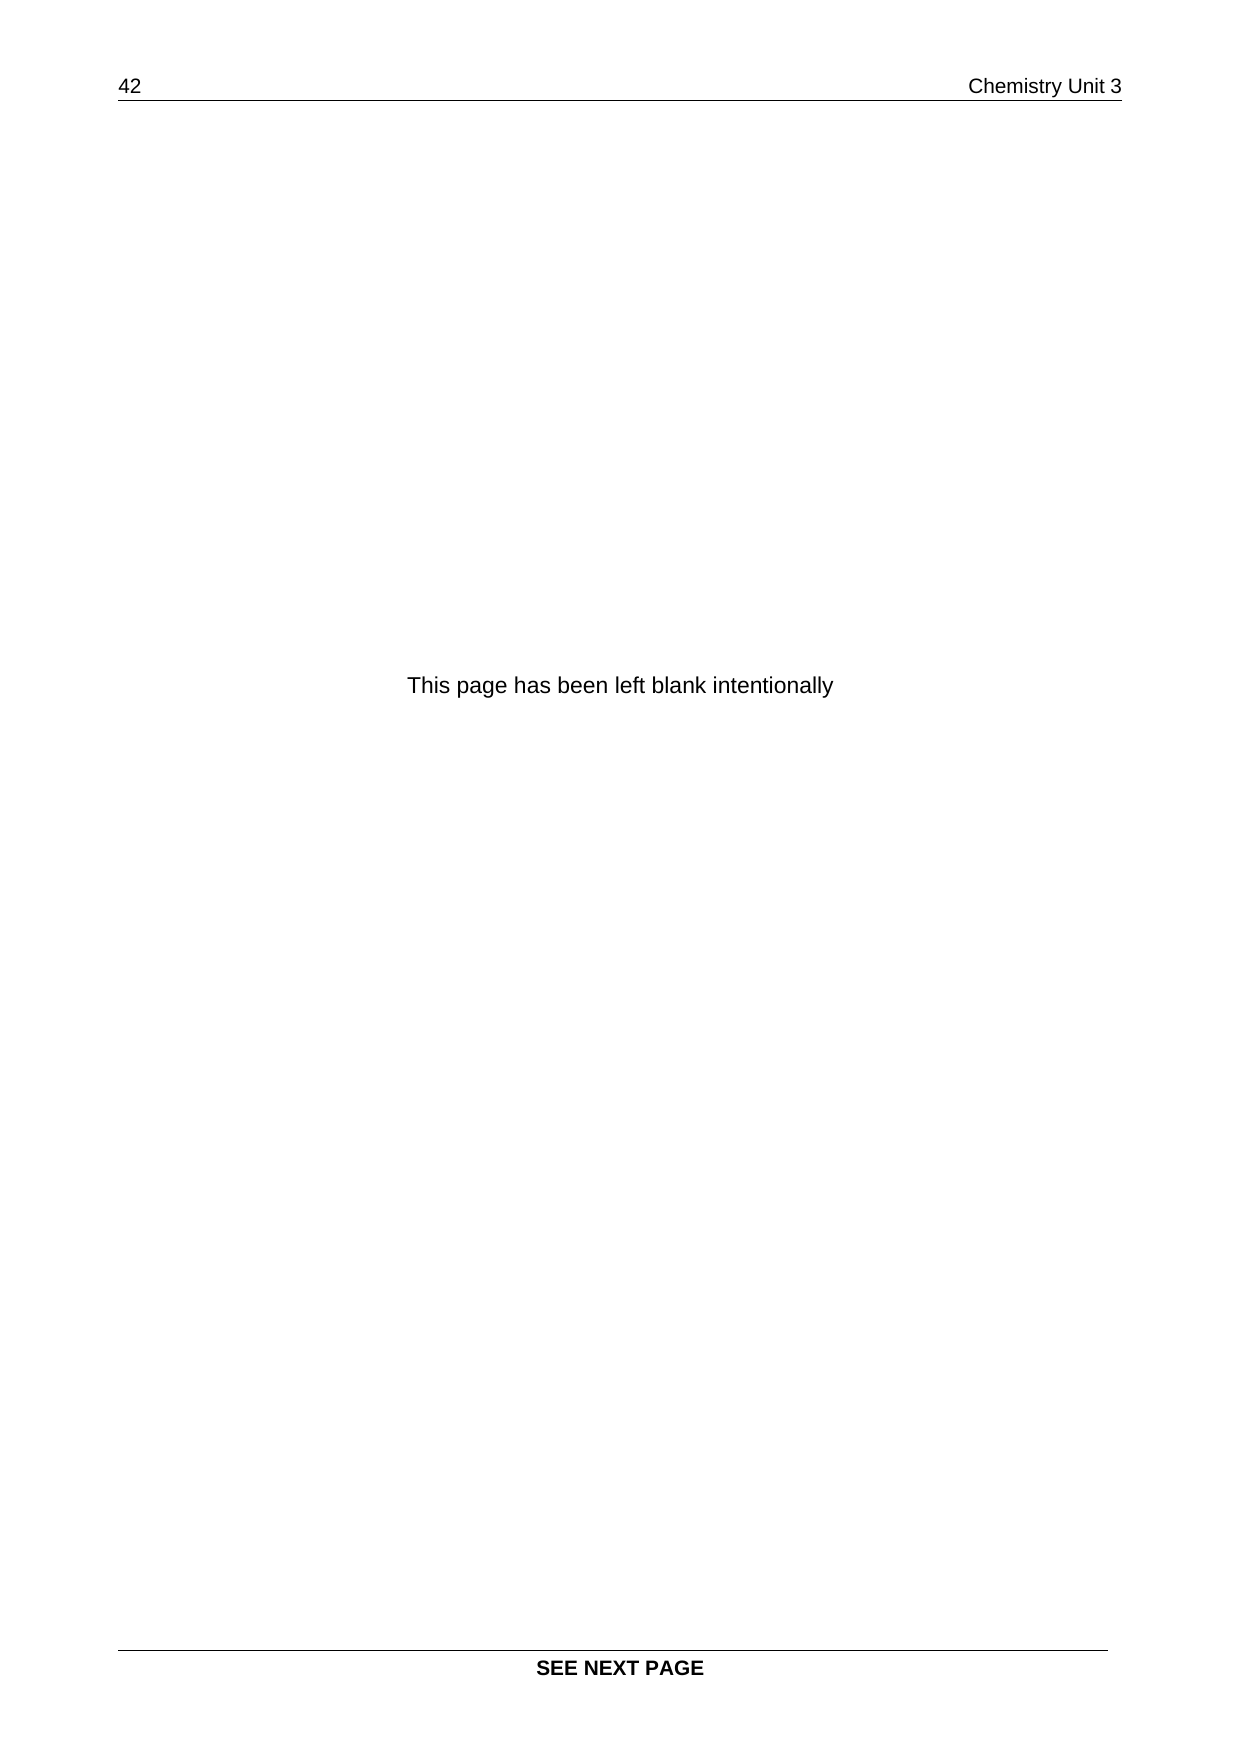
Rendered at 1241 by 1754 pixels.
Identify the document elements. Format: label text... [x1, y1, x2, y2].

text This page has been left blank intentionally [118, 672, 1122, 698]
